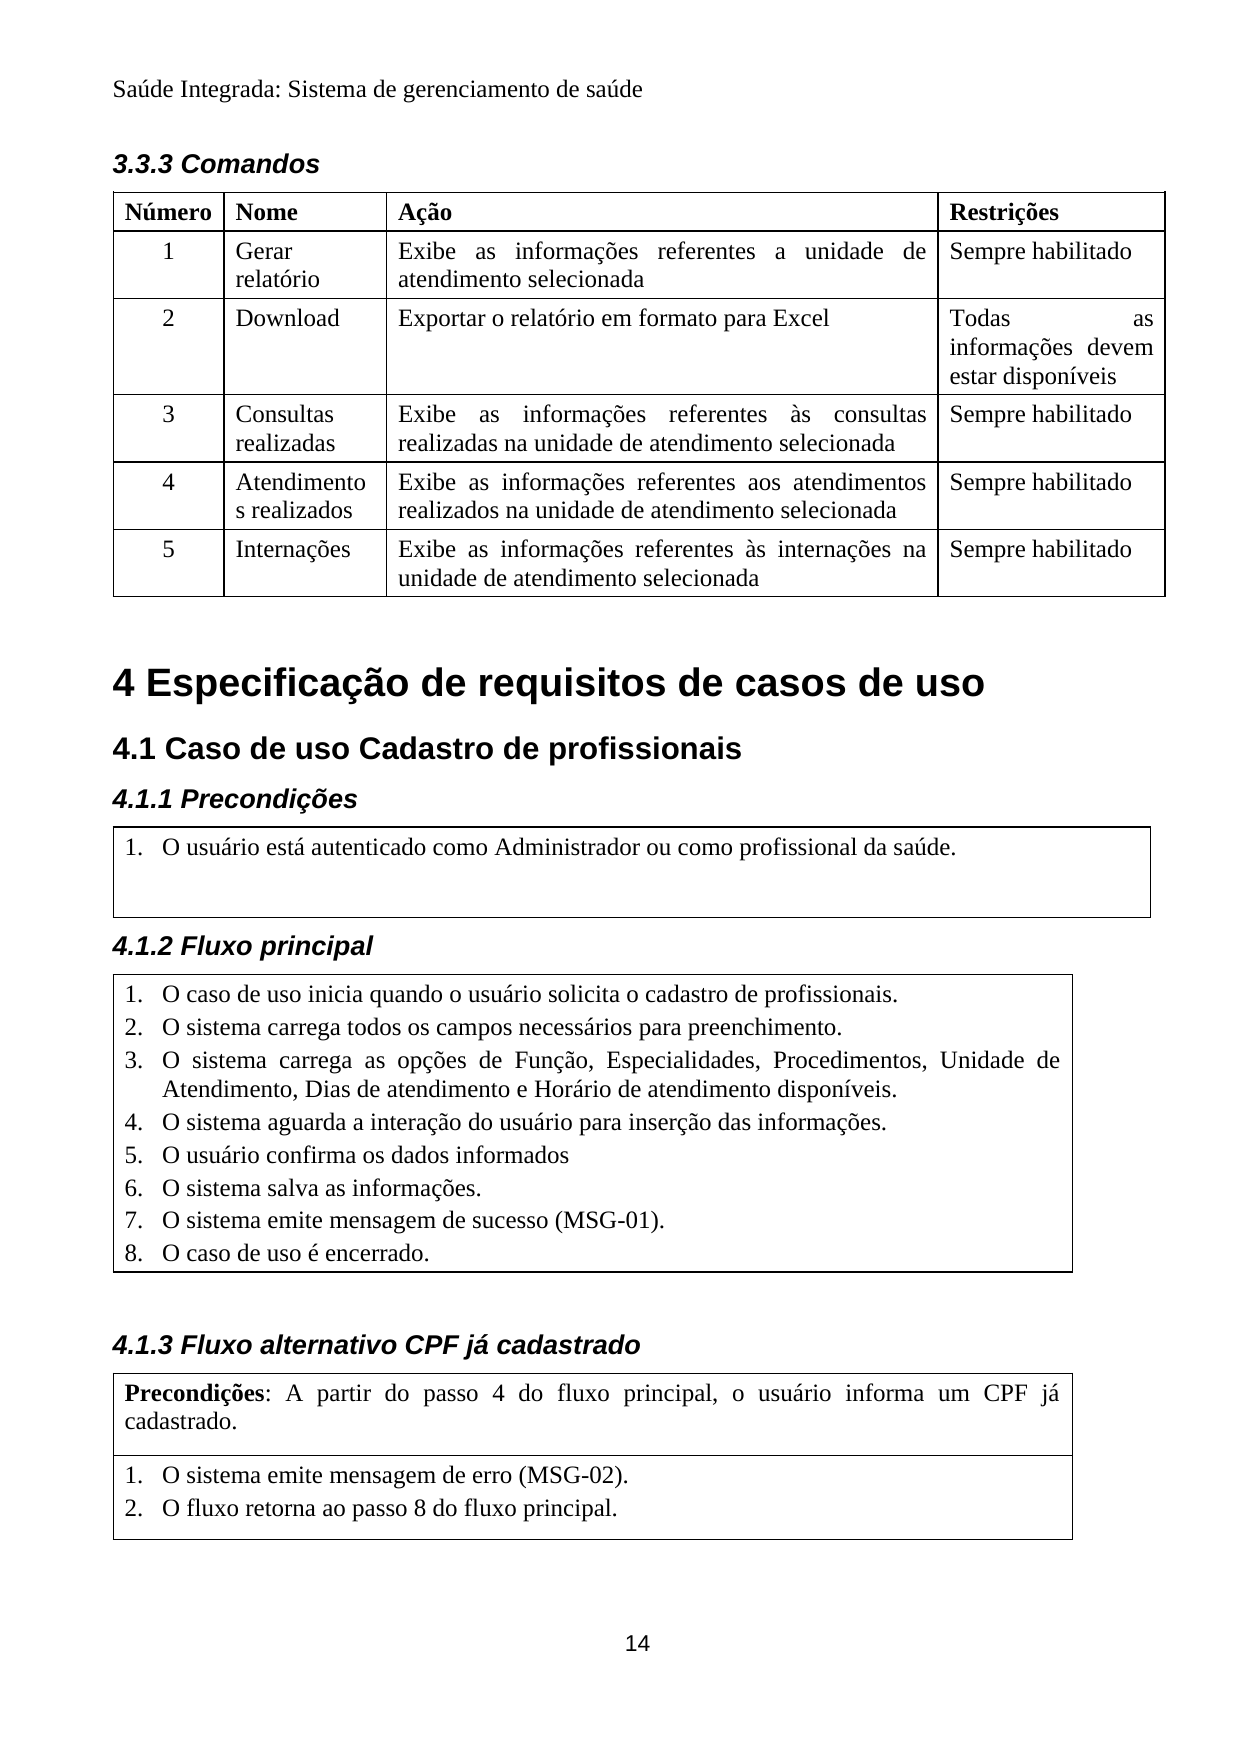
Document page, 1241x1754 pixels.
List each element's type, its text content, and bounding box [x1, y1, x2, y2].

table_cell Sempre habilitado [939, 530, 1164, 596]
table_cell Gerar relatório [225, 232, 386, 297]
table_header Nome [225, 193, 386, 230]
table_header Precondições: A partir do passo 4 do fluxo principal, o usuário informa um CPF já cadastrado. [114, 1374, 1072, 1455]
table_cell Exportar o relatório em formato para Excel [387, 299, 937, 394]
table_cell Exibe as informações referentes a unidade de atendimento selecionada [387, 232, 937, 297]
table_cell Sempre habilitado [939, 463, 1164, 528]
table_header O caso de uso inicia quando o usuário solicita o cadastro de profissionais. O sistema carrega todos os campos necessários para preenchimento. O sistema carrega as opções de Função, Especialidades, Procedimentos, Unidade de Atendimento, Dias de atendimento e Horário de atendimento disponíveis. O sistema aguarda a interação do usuário para inserção das informações. O usuário confirma os dados informados O sistema salva as informações. O sistema emite mensagem de sucesso (MSG-01). O caso de uso é encerrado. [114, 975, 1072, 1271]
table_cell [114, 395, 223, 461]
table_cell [114, 299, 223, 394]
table_cell Exibe as informações referentes às internações na unidade de atendimento selecionada [387, 530, 937, 596]
table_cell [114, 232, 223, 297]
subtitle 4.1.1 Precondições [112, 783, 1162, 814]
table_cell Sempre habilitado [939, 395, 1164, 461]
subtitle 4.1.2 Fluxo principal [112, 930, 1162, 962]
subtitle 3.3.3 Comandos [112, 148, 1162, 179]
table_cell [114, 463, 223, 528]
subtitle 4.1.3 Fluxo alternativo CPF já cadastrado [112, 1329, 1162, 1360]
table_header O usuário está autenticado como Administrador ou como profissional da saúde. [114, 828, 1150, 917]
subtitle 4.1 Caso de uso Cadastro de profissionais [112, 730, 1162, 766]
table_cell Consultas realizadas [225, 395, 386, 461]
table_cell O sistema emite mensagem de erro (MSG-02). O fluxo retorna ao passo 8 do fluxo principal. [114, 1456, 1072, 1538]
table_cell Download [225, 299, 386, 394]
table_cell [114, 530, 223, 596]
table_header Número [114, 193, 223, 230]
table_header Restrições [939, 193, 1164, 230]
table_header Ação [387, 193, 937, 230]
table_cell Atendimentos realizados [225, 463, 386, 528]
table_cell Exibe as informações referentes aos atendimentos realizados na unidade de atendimento selecionada [387, 463, 937, 528]
table_cell Exibe as informações referentes às consultas realizadas na unidade de atendimento selecionada [387, 395, 937, 461]
table_cell Internações [225, 530, 386, 596]
table_cell Sempre habilitado [939, 232, 1164, 297]
subtitle 4 Especificação de requisitos de casos de uso [112, 659, 1162, 705]
table_cell Todas as informações devem estar disponíveis [939, 299, 1164, 394]
